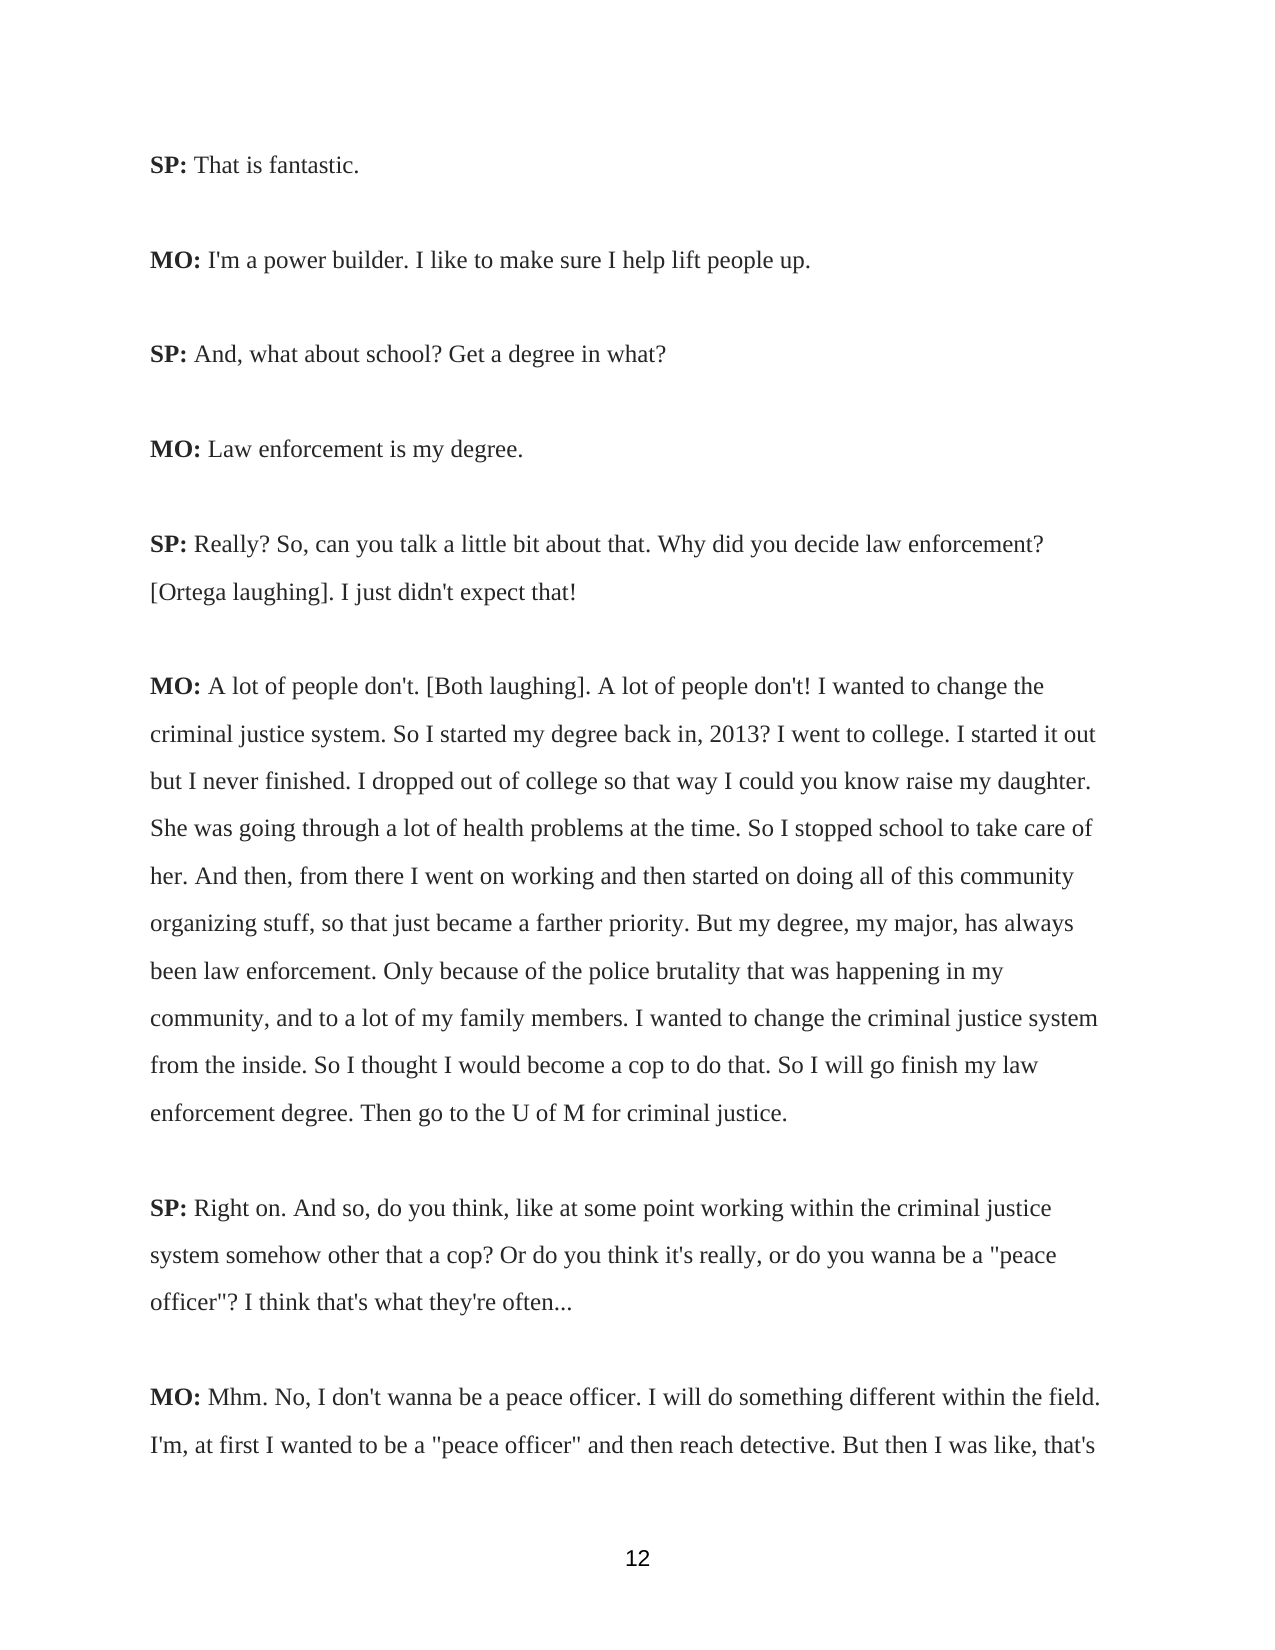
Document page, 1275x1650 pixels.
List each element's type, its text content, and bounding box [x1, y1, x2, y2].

text MO: Law enforcement is my degree. [150, 434, 1125, 463]
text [150, 1382, 1125, 1458]
text SP: And, what about school? Get a degree in what? [150, 339, 1125, 368]
text SP: Right on. And so, do you think, like at some point working within the criminal justice system somehow other that a cop? Or do you think it's really, or do you wanna be a "peace officer"? I think that's what they're often... [150, 1193, 1125, 1316]
text SP: That is fantastic. [150, 150, 1125, 179]
text SP: Really? So, can you talk a little bit about that. Why did you decide law enforcement? [Ortega laughing]. I just didn't expect that! [150, 529, 1125, 605]
text MO: I'm a power builder. I like to make sure I help lift people up. [150, 245, 1125, 273]
text MO: A lot of people don't. [Both laughing]. A lot of people don't! I wanted to change the criminal justice system. So I started my degree back in, 2013? I went to college. I started it out but I never finished. I dropped out of college so that way I could you know raise my daughter. She was going through a lot of health problems at the time. So I stopped school to take care of her. And then, from there I went on working and then started on doing all of this community organizing stuff, so that just became a farther priority. But my degree, my major, has always been law enforcement. Only because of the police brutality that was happening in my community, and to a lot of my family members. I wanted to change the criminal justice system from the inside. So I thought I would become a cop to do that. So I will go finish my law enforcement degree. Then go to the U of M for criminal justice. [150, 671, 1125, 1127]
